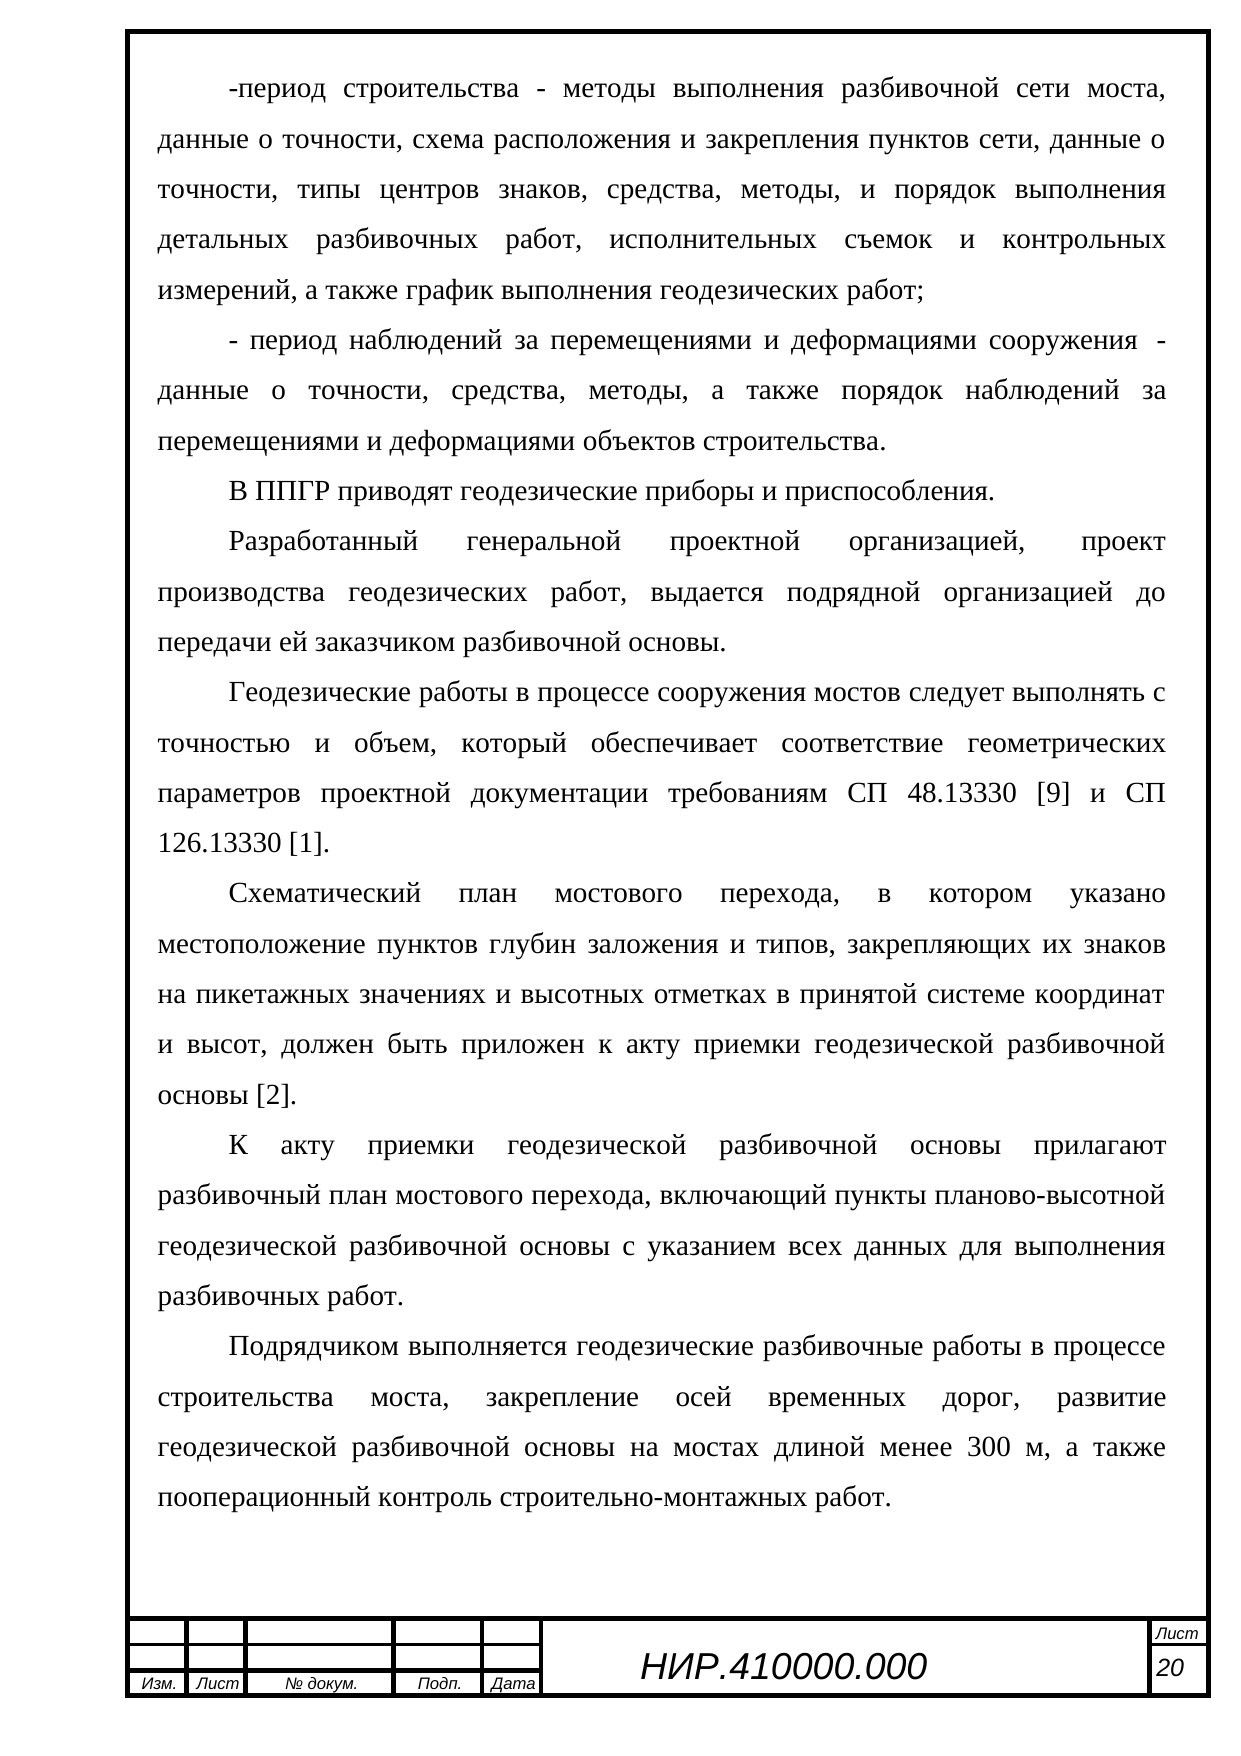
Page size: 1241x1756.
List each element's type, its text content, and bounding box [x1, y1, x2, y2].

table_cell Изм. [130, 1673, 184, 1693]
table_cell НИР.410000.000 [543, 1621, 1147, 1693]
table_cell [248, 1621, 391, 1643]
table_cell Подп. [396, 1673, 480, 1693]
table_cell № докум. [248, 1673, 391, 1693]
table_cell [396, 1621, 480, 1643]
table_cell [396, 1646, 480, 1668]
table_cell Дата [484, 1673, 539, 1693]
table_cell [484, 1646, 539, 1668]
table_cell Лист [1152, 1621, 1206, 1643]
table_cell [189, 1621, 243, 1643]
table_cell [130, 1646, 184, 1668]
table_cell [130, 1621, 184, 1643]
table_cell 20 [1152, 1646, 1206, 1693]
table_cell Лист [189, 1673, 243, 1693]
table_cell [189, 1646, 243, 1668]
table_cell [248, 1646, 391, 1668]
table_header -период строительства - методы выполнения разбивочной сети моста, данные о точности, схема расположения и закрепления пунктов сети, данные о точности, типы центров знаков, средства, методы, и порядок выполнения детальных разбивочных работ, исполнительных съемок и контрольных измерений, а также график выполнения геодезических работ; - период наблюдений за перемещениями и деформациями сооружения - данные о точности, средства, методы, а также порядок наблюдений за перемещениями и деформациями объектов строительства. В ППГР приводят геодезические приборы и приспособления. Разработанный генеральной проектной организацией, проект производства геодезических работ, выдается подрядной организацией до передачи ей заказчиком разбивочной основы. Геодезические работы в процессе сооружения мостов следует выполнять с точностью и объем, который обеспечивает соответствие геометрических параметров проектной документации требованиям СП 48.13330 [9] и СП 126.13330 [1]. Схематический план мостового перехода, в котором указано местоположение пунктов глубин заложения и типов, закрепляющих их знаков на пикетажных значениях и высотных отметках в принятой системе координат и высот, должен быть приложен к акту приемки геодезической разбивочной основы [2]. К акту приемки геодезической разбивочной основы прилагают разбивочный план мостового перехода, включающий пункты планово-высотной геодезической разбивочной основы с указанием всех данных для выполнения разбивочных работ. Подрядчиком выполняется геодезические разбивочные работы в процессе строительства моста, закрепление осей временных дорог, развитие геодезической разбивочной основы на мостах длиной менее 300 м, а также пооперационный контроль строительно-монтажных работ. [130, 34, 1206, 1616]
table_cell [484, 1621, 539, 1643]
